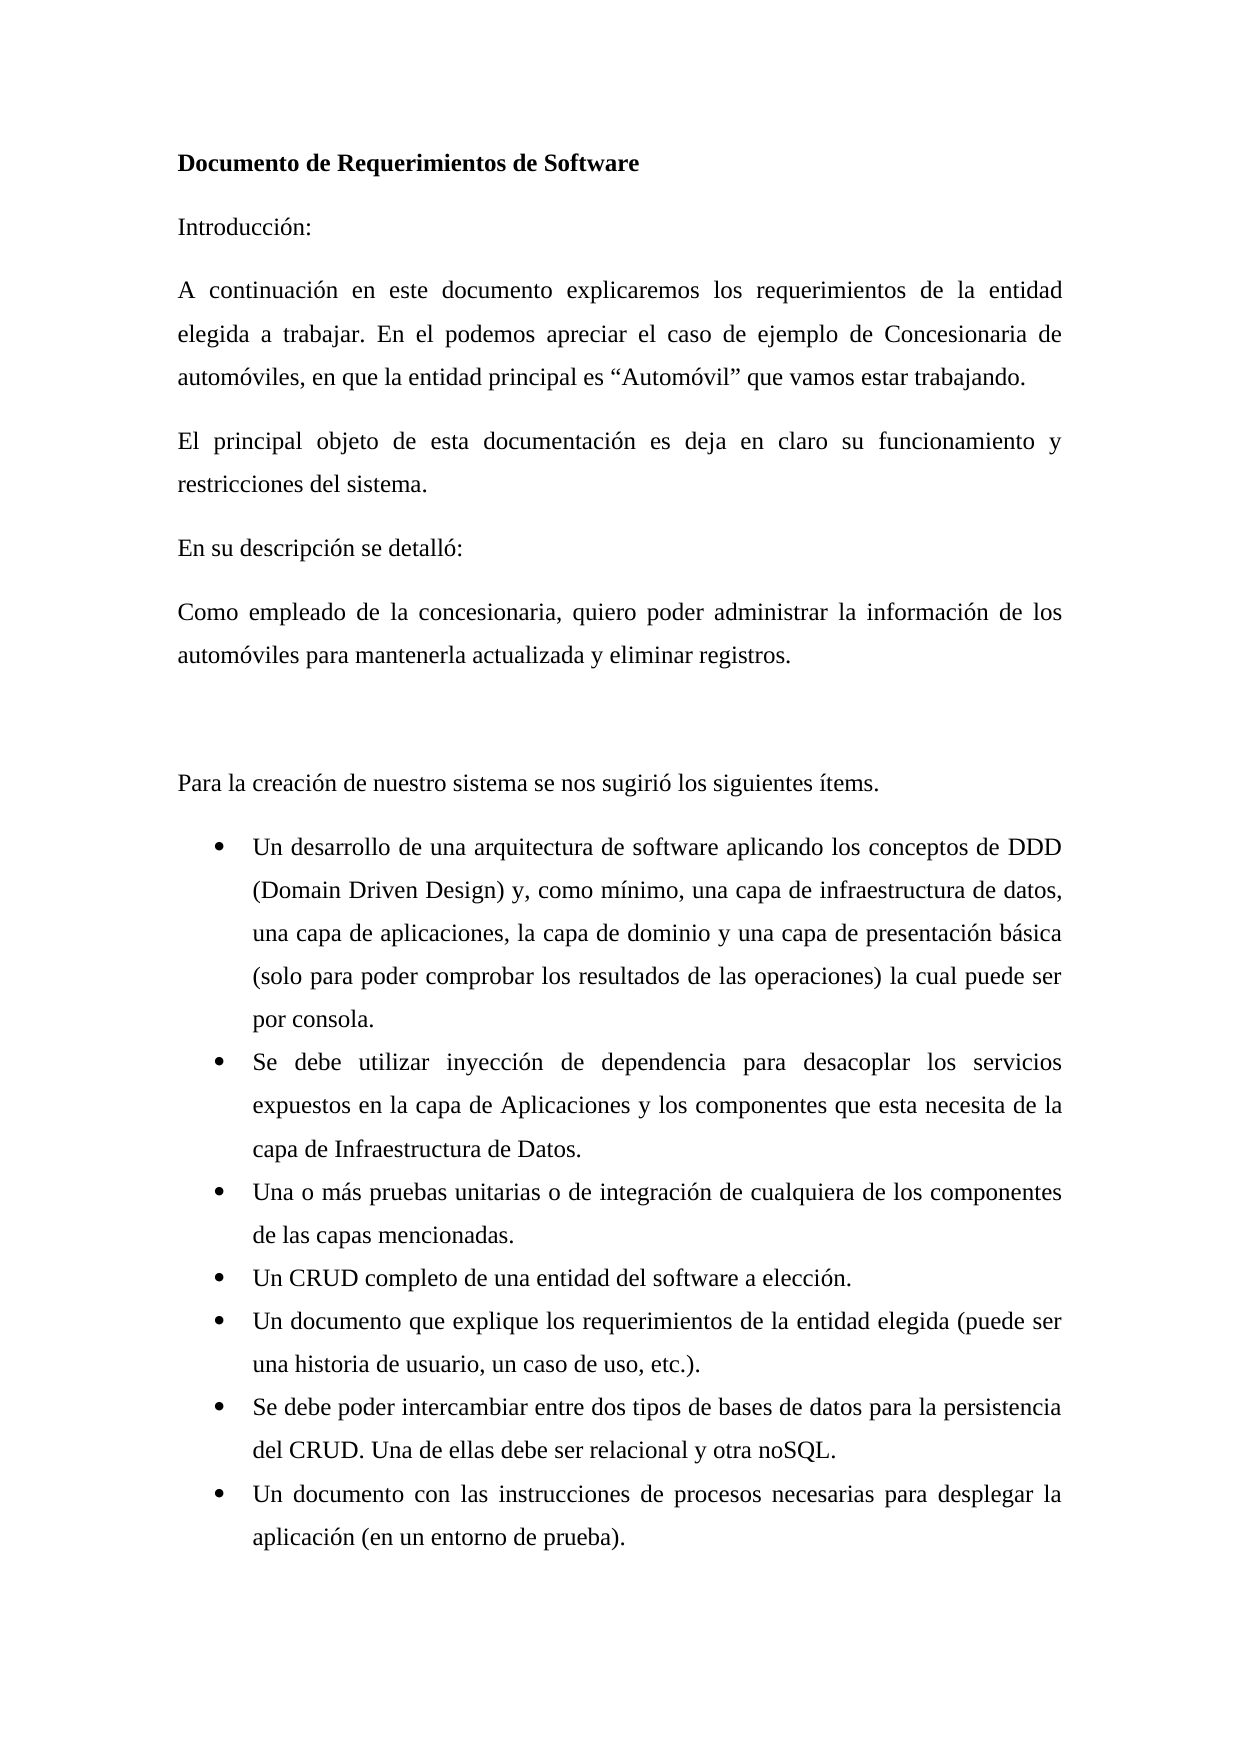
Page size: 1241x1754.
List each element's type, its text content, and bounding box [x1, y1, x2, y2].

text Como empleado de la concesionaria, quiero poder administrar la información de los automóviles para mantenerla actualizada y eliminar registros. [177, 597, 1063, 669]
text Para la creación de nuestro sistema se nos sugirió los siguientes ítems. [177, 768, 1063, 797]
list Una o más pruebas unitarias o de integración de cualquiera de los componentes de las capas mencionadas. [215, 1177, 1063, 1249]
text Introducción: [177, 212, 1063, 240]
list Un documento con las instrucciones de procesos necesarias para desplegar la aplicación (en un entorno de prueba). [215, 1479, 1063, 1551]
list Se debe poder intercambiar entre dos tipos de bases de datos para la persistencia del CRUD. Una de ellas debe ser relacional y otra noSQL. [215, 1392, 1063, 1464]
text En su descripción se detalló: [177, 533, 1063, 562]
text A continuación en este documento explicaremos los requerimientos de la entidad elegida a trabajar. En el podemos apreciar el caso de ejemplo de Concesionaria de automóviles, en que la entidad principal es “Automóvil” que vamos estar trabajando. [177, 276, 1063, 391]
text Documento de Requerimientos de Software [177, 148, 1063, 176]
list Se debe utilizar inyección de dependencia para desacoplar los servicios expuestos en la capa de Aplicaciones y los componentes que esta necesita de la capa de Infraestructura de Datos. [215, 1047, 1063, 1162]
list Un documento que explique los requerimientos de la entidad elegida (puede ser una historia de usuario, un caso de uso, etc.). [215, 1306, 1063, 1378]
text El principal objeto de esta documentación es deja en claro su funcionamiento y restricciones del sistema. [177, 426, 1063, 498]
list Un CRUD completo de una entidad del software a elección. [215, 1263, 1063, 1292]
list Un desarrollo de una arquitectura de software aplicando los conceptos de DDD (Domain Driven Design) y, como mínimo, una capa de infraestructura de datos, una capa de aplicaciones, la capa de dominio y una capa de presentación básica (solo para poder comprobar los resultados de las operaciones) la cual puede ser por consola. [215, 832, 1063, 1033]
